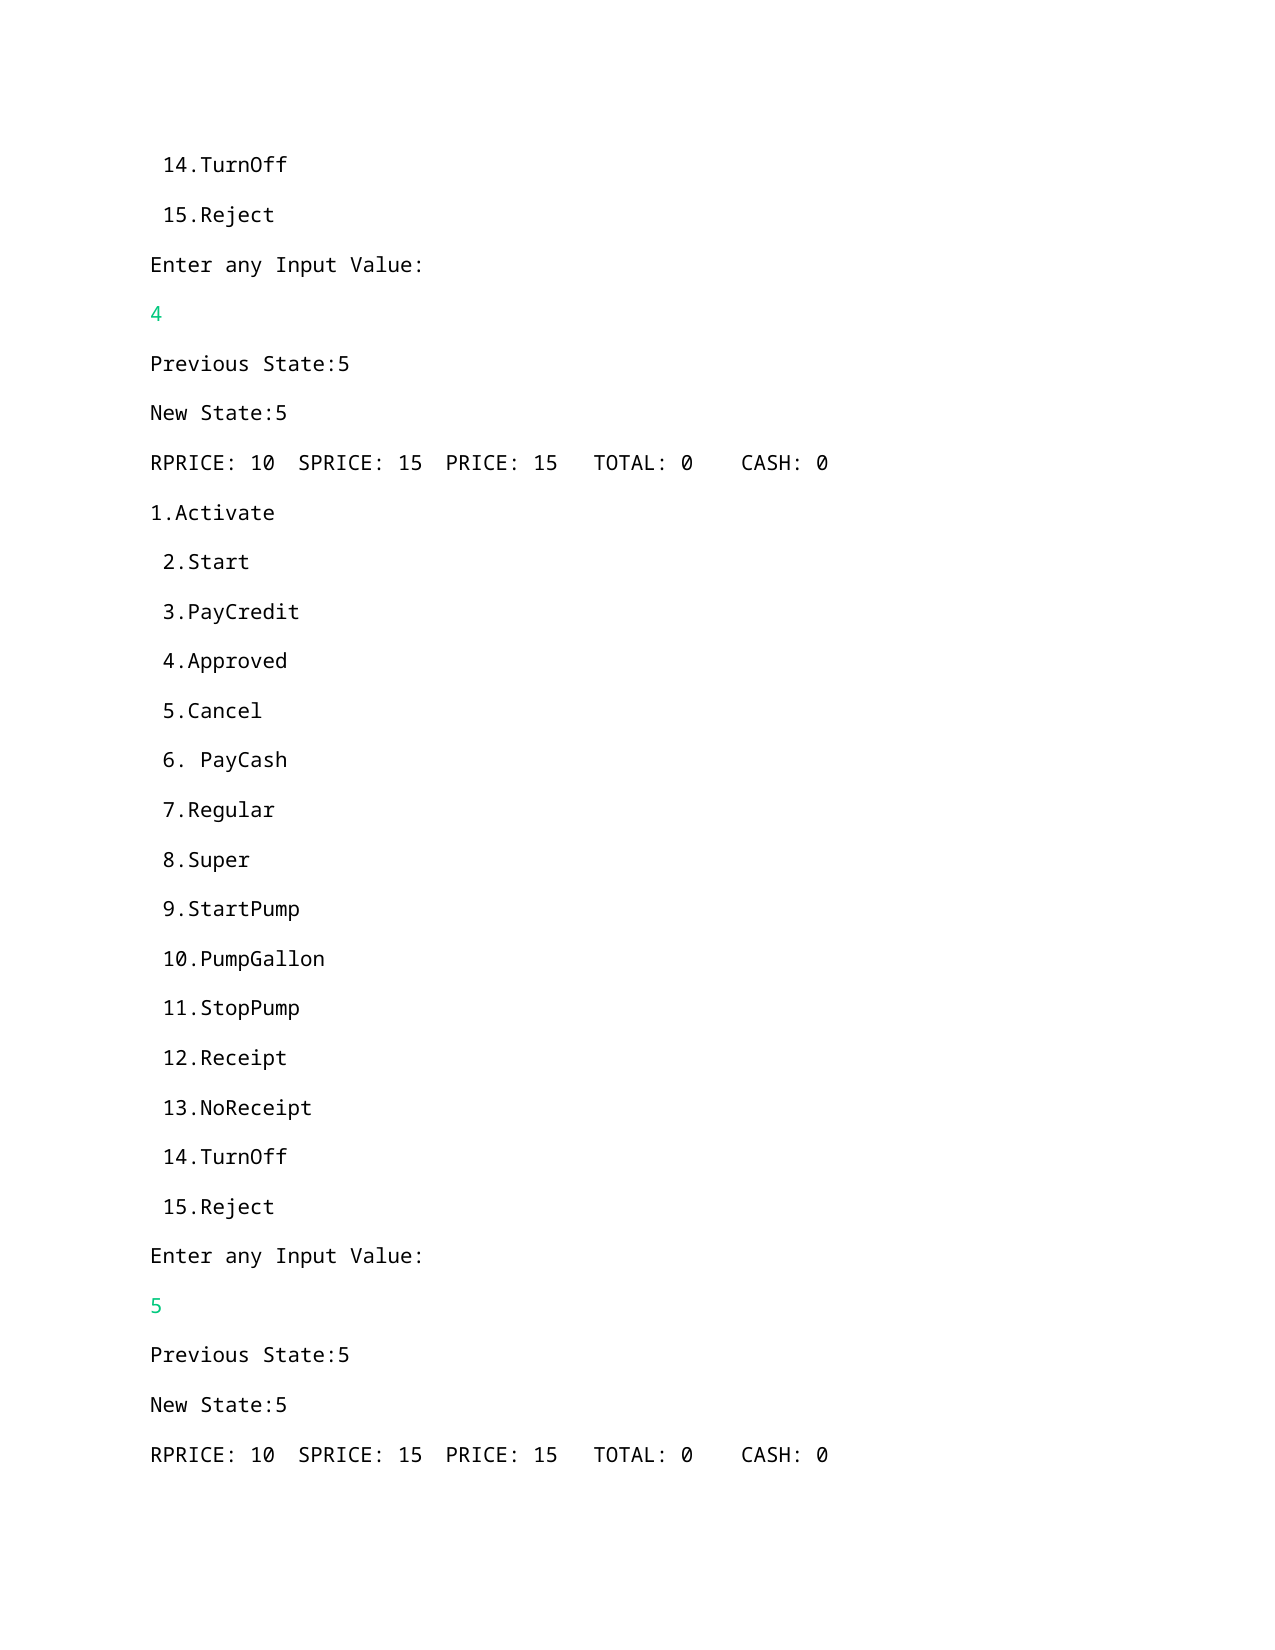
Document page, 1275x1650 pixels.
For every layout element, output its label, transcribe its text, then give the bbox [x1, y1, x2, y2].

text 4 [150, 299, 1125, 327]
text Enter any Input Value: [150, 1241, 1125, 1269]
text 4.Approved [150, 646, 1125, 674]
text 5 [150, 1290, 1125, 1319]
text Enter any Input Value: [150, 249, 1125, 278]
text 6. PayCash [150, 745, 1125, 774]
text 3.PayCredit [150, 596, 1125, 625]
text 14.TurnOff [150, 1142, 1125, 1170]
text New State:5 [150, 1389, 1125, 1418]
text 7.Regular [150, 794, 1125, 823]
text 12.Receipt [150, 1042, 1125, 1071]
text New State:5 [150, 398, 1125, 427]
text 13.NoReceipt [150, 1092, 1125, 1121]
text 11.StopPump [150, 993, 1125, 1022]
text 14.TurnOff [150, 150, 1125, 179]
text 15.Reject [150, 199, 1125, 228]
text 9.StartPump [150, 894, 1125, 922]
text 8.Super [150, 844, 1125, 873]
text 10.PumpGallon [150, 943, 1125, 972]
text Previous State:5 [150, 348, 1125, 377]
text Previous State:5 [150, 1340, 1125, 1369]
text 5.Cancel [150, 695, 1125, 724]
text 15.Reject [150, 1191, 1125, 1220]
text RPRICE: 10 SPRICE: 15 PRICE: 15 TOTAL: 0 CASH: 0 [150, 447, 1125, 476]
text RPRICE: 10 SPRICE: 15 PRICE: 15 TOTAL: 0 CASH: 0 [150, 1439, 1125, 1468]
text 1.Activate [150, 497, 1125, 526]
text 2.Start [150, 547, 1125, 575]
